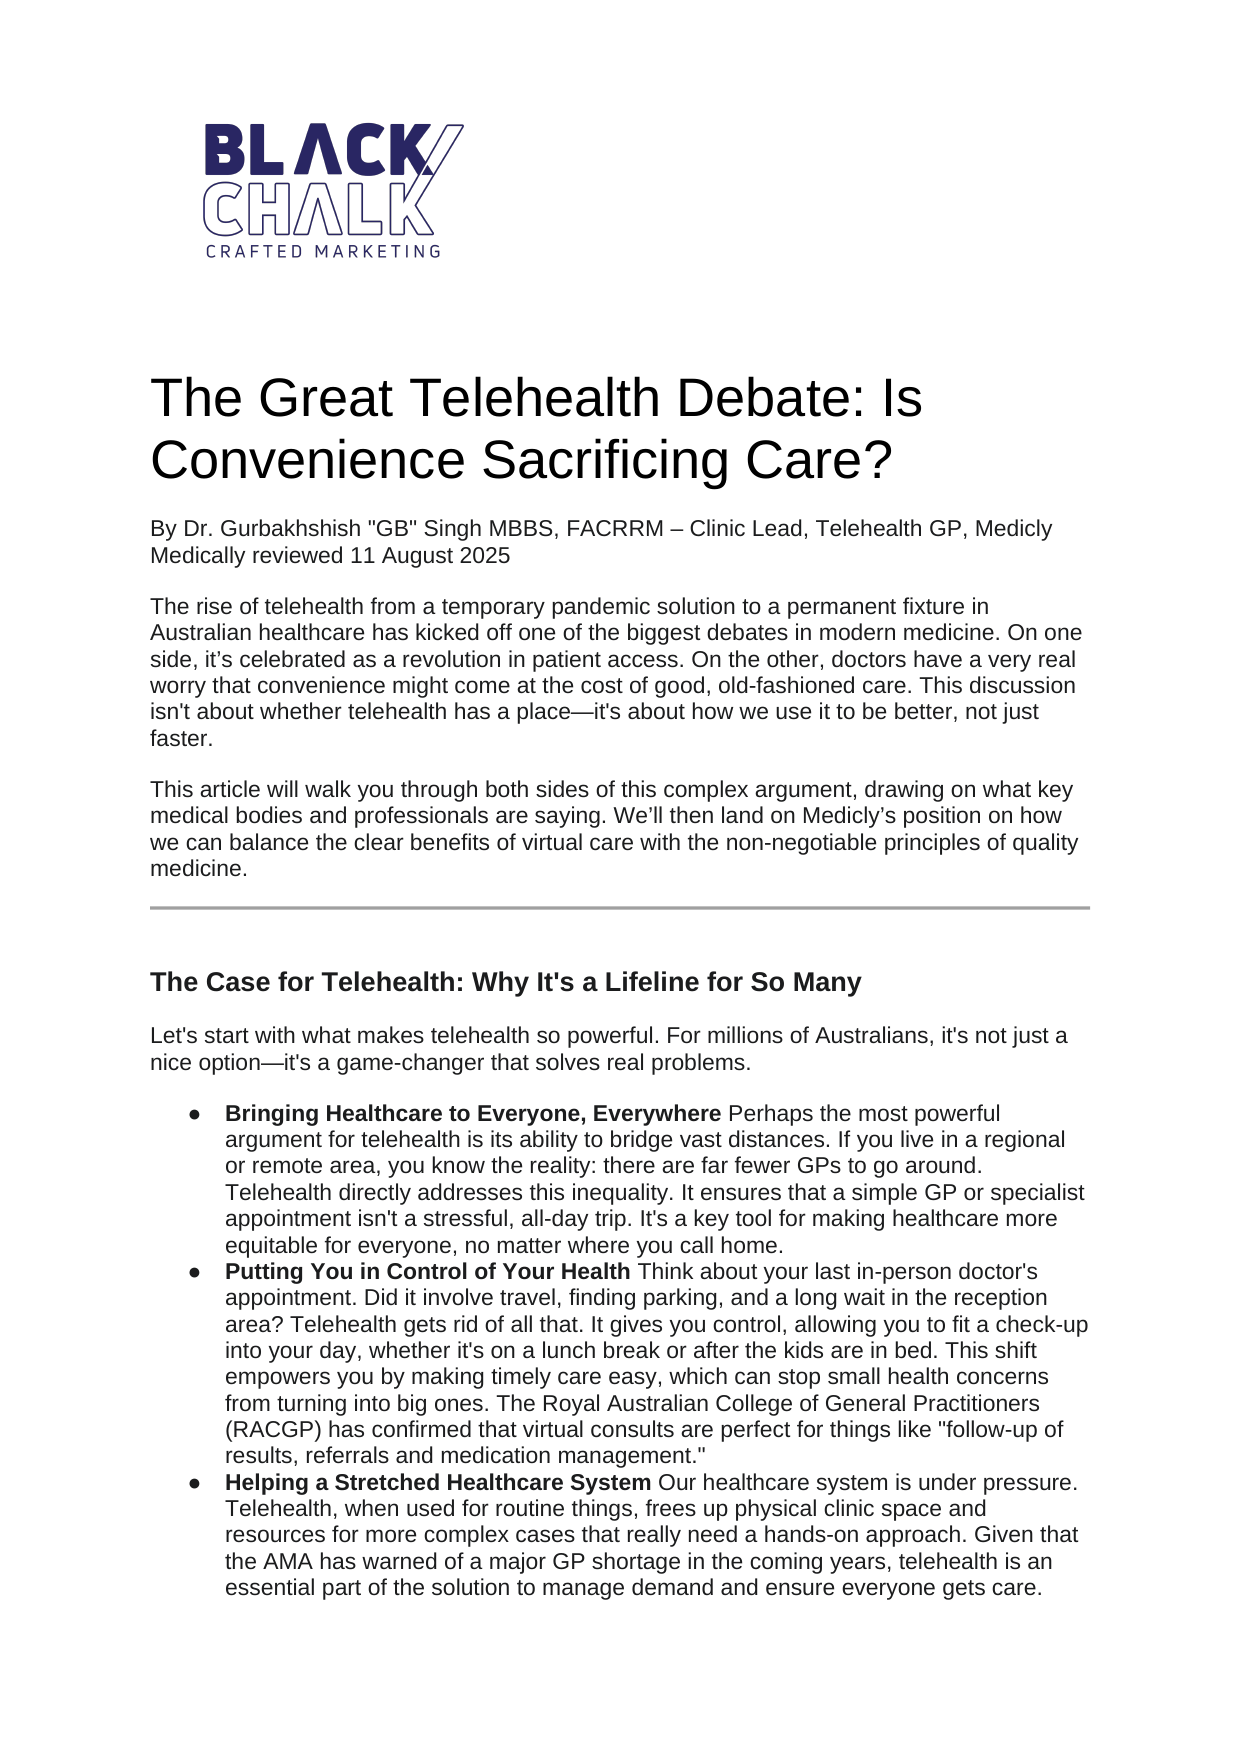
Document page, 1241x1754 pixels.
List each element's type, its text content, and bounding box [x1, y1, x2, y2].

picture [150, 75, 517, 303]
title The Great Telehealth Debate: Is Convenience Sacrificing Care? [150, 366, 1090, 490]
list Putting You in Control of Your Health Think about your last in-person doctor's appointment. Did it involve travel, finding parking, and a long wait in the reception area? Telehealth gets rid of all that. It gives you control, allowing you to fit a check-up into your day, whether it's on a lunch break or after the kids are in bed. This shift empowers you by making timely care easy, which can stop small health concerns from turning into big ones. The Royal Australian College of General Practitioners (RACGP) has confirmed that virtual consults are perfect for things like "follow-up of results, referrals and medication management." [187, 1258, 1090, 1469]
text The rise of telehealth from a temporary pandemic solution to a permanent fixture in Australian healthcare has kicked off one of the biggest debates in modern medicine. On one side, it’s celebrated as a revolution in patient access. On the other, doctors have a very real worry that convenience might come at the cost of good, old-fashioned care. This discussion isn't about whether telehealth has a place—it's about how we use it to be better, not just faster. [150, 593, 1090, 751]
list Bringing Healthcare to Everyone, Everywhere Perhaps the most powerful argument for telehealth is its ability to bridge vast distances. If you live in a regional or remote area, you know the reality: there are far fewer GPs to go around. Telehealth directly addresses this inequality. It ensures that a simple GP or specialist appointment isn't a stressful, all-day trip. It's a key tool for making healthcare more equitable for everyone, no matter where you call home. [187, 1100, 1090, 1258]
list Helping a Stretched Healthcare System Our healthcare system is under pressure. Telehealth, when used for routine things, frees up physical clinic space and resources for more complex cases that really need a hands-on approach. Given that the AMA has warned of a major GP shortage in the coming years, telehealth is an essential part of the solution to manage demand and ensure everyone gets care. [187, 1469, 1090, 1601]
text By Dr. Gurbakhshish "GB" Singh MBBS, FACRRM – Clinic Lead, Telehealth GP, Medicly Medically reviewed 11 August 2025 [150, 515, 1090, 568]
subtitle The Case for Telehealth: Why It's a Lifeline for So Many [150, 966, 1090, 997]
text This article will walk you through both sides of this complex argument, drawing on what key medical bodies and professionals are saying. We’ll then land on Medicly’s position on how we can balance the clear benefits of virtual care with the non-negotiable principles of quality medicine. [150, 776, 1090, 881]
text Let's start with what makes telehealth so powerful. For millions of Australians, it's not just a nice option—it's a game-changer that solves real problems. [150, 1022, 1090, 1075]
